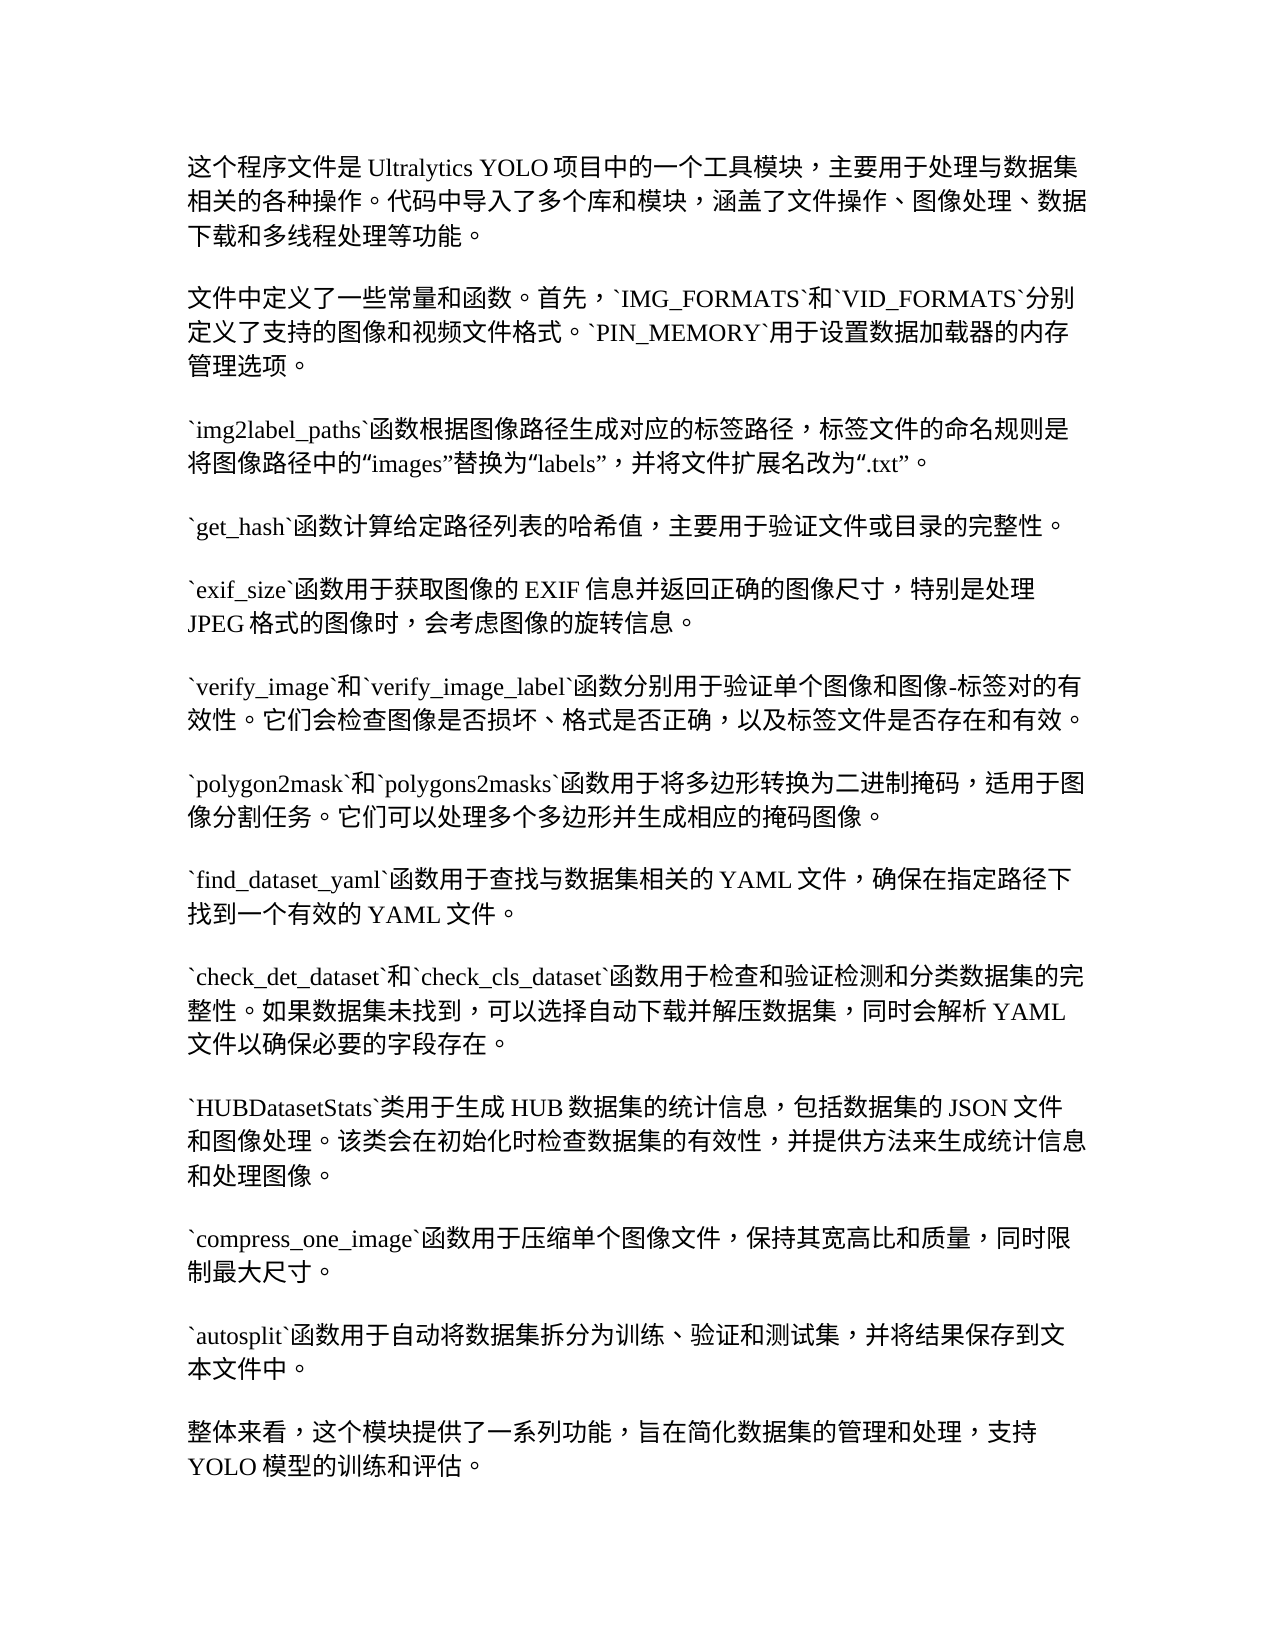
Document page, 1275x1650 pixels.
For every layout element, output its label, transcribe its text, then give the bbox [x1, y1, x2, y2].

text 这个程序文件是Ultralytics YOLO项目中的一个工具模块，主要用于处理与数据集相关的各种操作。代码中导入了多个库和模块，涵盖了文件操作、图像处理、数据下载和多线程处理等功能。 文件中定义了一些常量和函数。首先，`IMG_FORMATS`和`VID_FORMATS`分别定义了支持的图像和视频文件格式。`PIN_MEMORY`用于设置数据加载器的内存管理选项。 `img2label_paths`函数根据图像路径生成对应的标签路径，标签文件的命名规则是将图像路径中的“images”替换为“labels”，并将文件扩展名改为“.txt”。 `get_hash`函数计算给定路径列表的哈希值，主要用于验证文件或目录的完整性。 `exif_size`函数用于获取图像的EXIF信息并返回正确的图像尺寸，特别是处理JPEG格式的图像时，会考虑图像的旋转信息。 `verify_image`和`verify_image_label`函数分别用于验证单个图像和图像-标签对的有效性。它们会检查图像是否损坏、格式是否正确，以及标签文件是否存在和有效。 `polygon2mask`和`polygons2masks`函数用于将多边形转换为二进制掩码，适用于图像分割任务。它们可以处理多个多边形并生成相应的掩码图像。 `find_dataset_yaml`函数用于查找与数据集相关的YAML文件，确保在指定路径下找到一个有效的YAML文件。 `check_det_dataset`和`check_cls_dataset`函数用于检查和验证检测和分类数据集的完整性。如果数据集未找到，可以选择自动下载并解压数据集，同时会解析YAML文件以确保必要的字段存在。 `HUBDatasetStats`类用于生成HUB数据集的统计信息，包括数据集的JSON文件和图像处理。该类会在初始化时检查数据集的有效性，并提供方法来生成统计信息和处理图像。 `compress_one_image`函数用于压缩单个图像文件，保持其宽高比和质量，同时限制最大尺寸。 `autosplit`函数用于自动将数据集拆分为训练、验证和测试集，并将结果保存到文本文件中。 整体来看，这个模块提供了一系列功能，旨在简化数据集的管理和处理，支持YOLO模型的训练和评估。 [187, 150, 1087, 1483]
